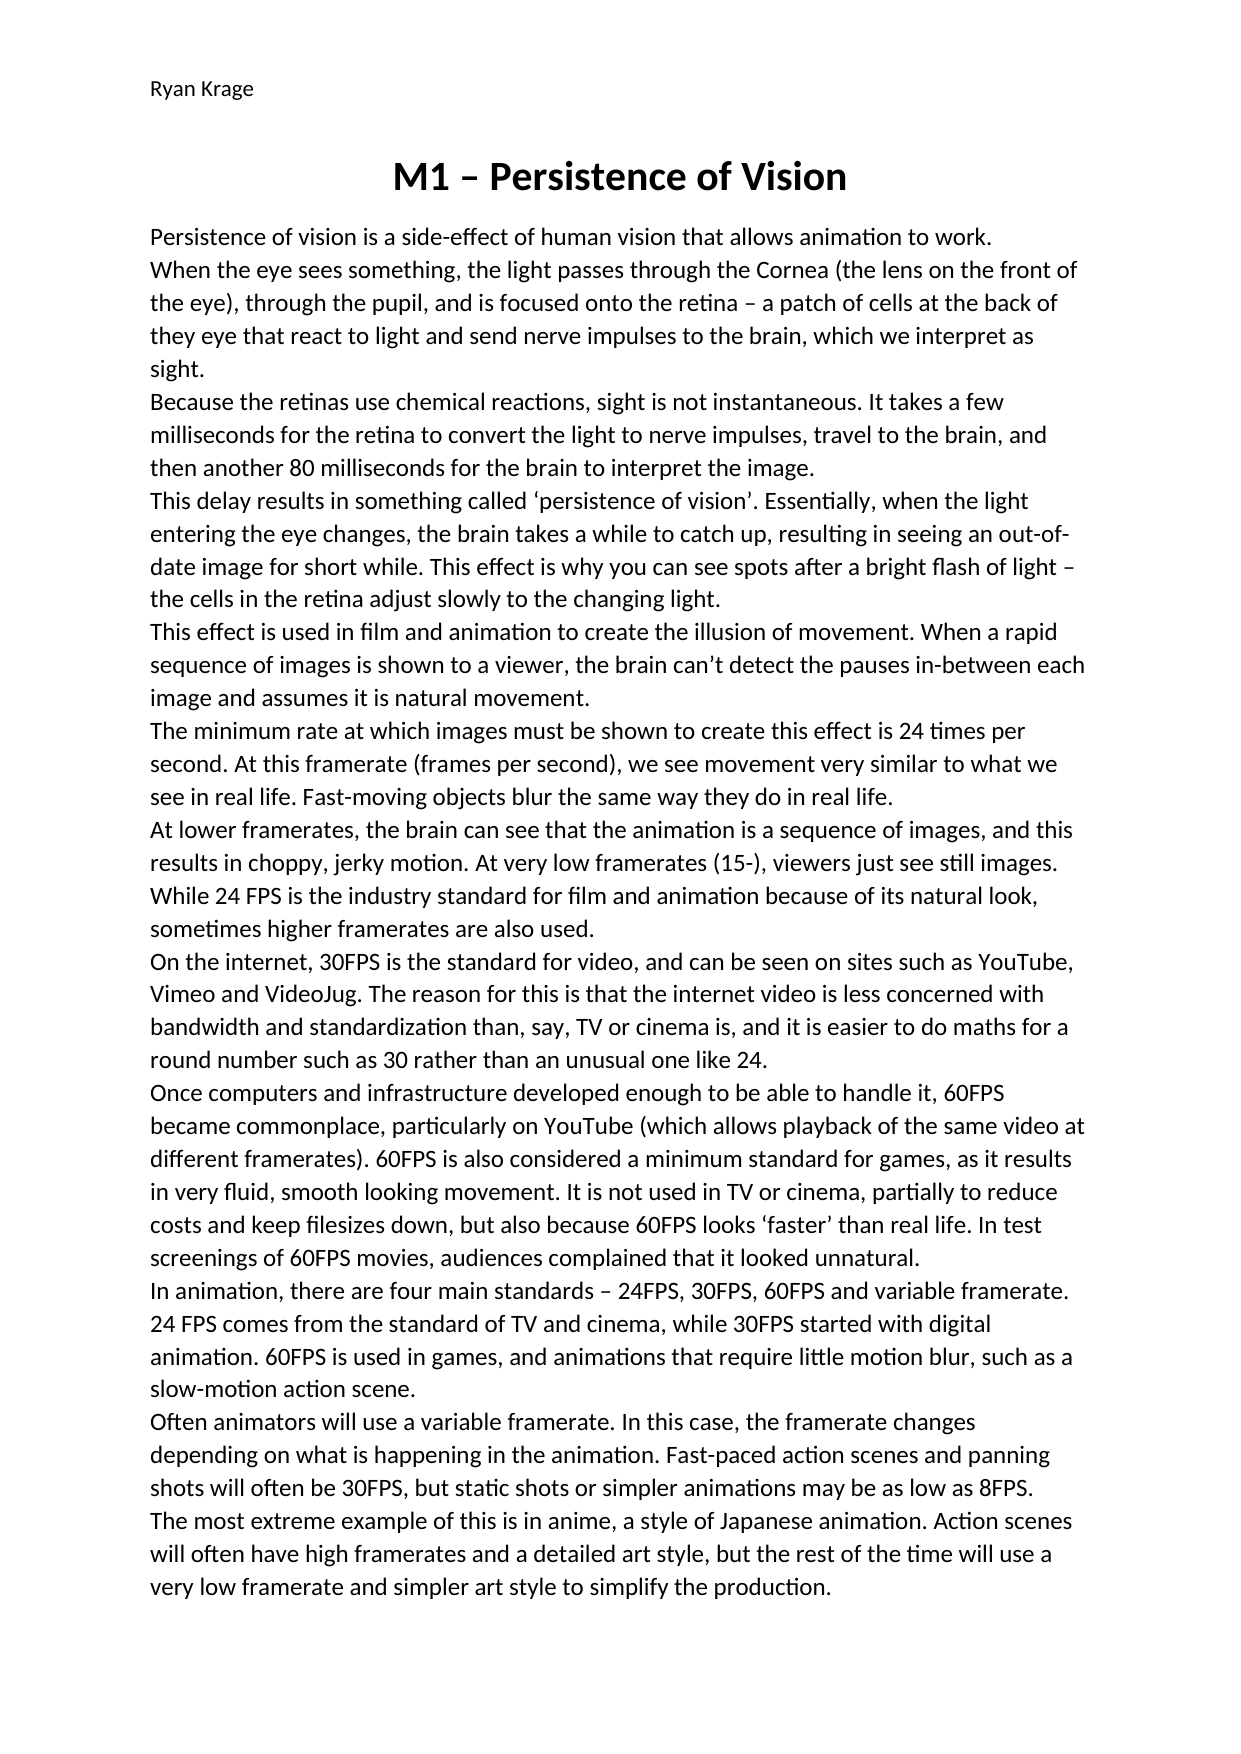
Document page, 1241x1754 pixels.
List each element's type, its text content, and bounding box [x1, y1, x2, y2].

text M1 – Persistence of Vision [150, 150, 1090, 201]
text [150, 222, 1090, 1602]
